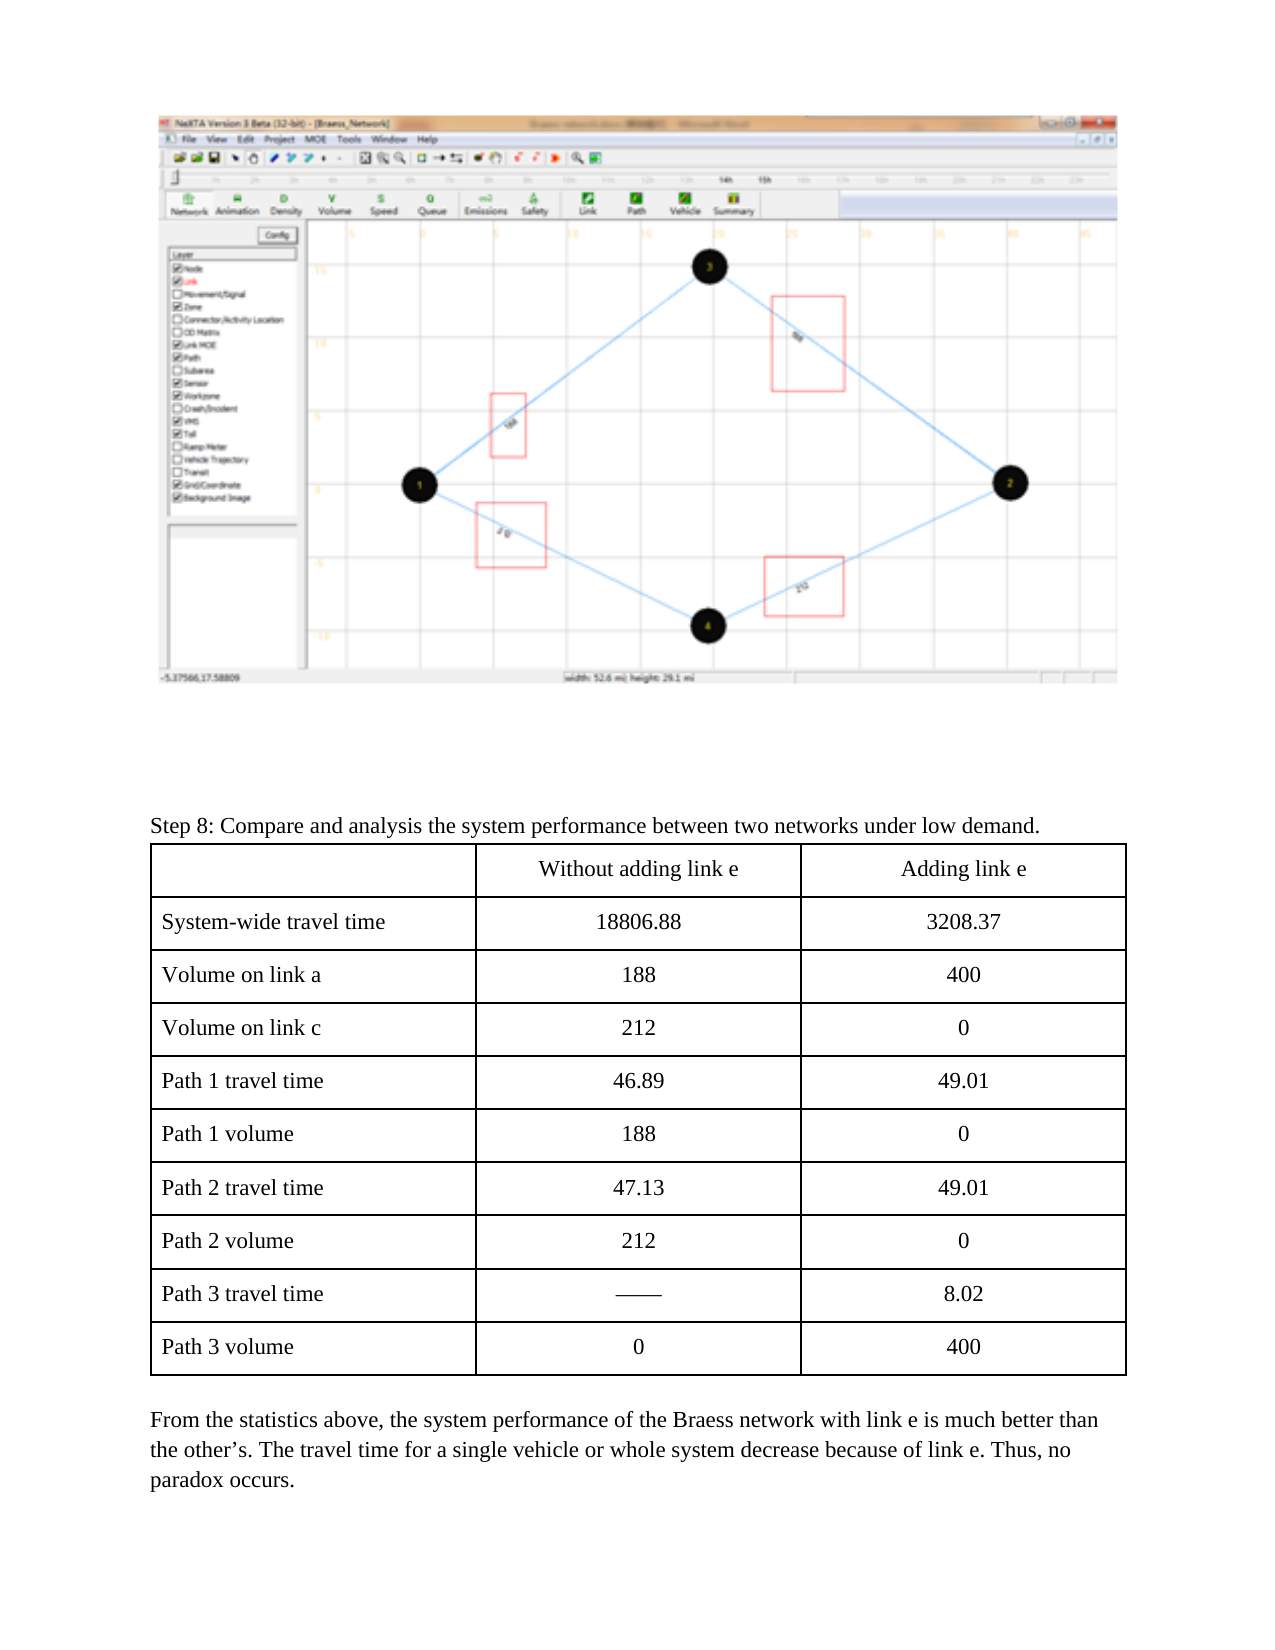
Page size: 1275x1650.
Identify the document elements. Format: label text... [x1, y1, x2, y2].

table_cell Path 3 volume [152, 1323, 475, 1374]
table_cell Path 1 volume [152, 1110, 475, 1161]
table_cell 49.01 [802, 1057, 1125, 1108]
table_cell 212 [477, 1216, 800, 1267]
table_header Without adding link e [477, 845, 800, 896]
text Step 8: Compare and analysis the system performance between two networks under low demand. [150, 812, 1125, 838]
table_cell 400 [802, 1323, 1125, 1374]
table_header [152, 845, 475, 896]
table_cell 0 [802, 1110, 1125, 1161]
picture [155, 112, 1122, 688]
table_cell 0 [802, 1004, 1125, 1055]
table_cell 3208.37 [802, 898, 1125, 949]
table_cell —— [477, 1270, 800, 1321]
table_cell Volume on link c [152, 1004, 475, 1055]
table_cell Path 3 travel time [152, 1270, 475, 1321]
table_cell 18806.88 [477, 898, 800, 949]
table_cell 0 [802, 1216, 1125, 1267]
table_cell 188 [477, 1110, 800, 1161]
table_cell 49.01 [802, 1163, 1125, 1214]
table_cell Path 1 travel time [152, 1057, 475, 1108]
table_cell System-wide travel time [152, 898, 475, 949]
table_cell 188 [477, 951, 800, 1002]
table_cell Volume on link a [152, 951, 475, 1002]
table_cell 47.13 [477, 1163, 800, 1214]
table_cell Path 2 travel time [152, 1163, 475, 1214]
text From the statistics above, the system performance of the Braess network with link e is much better than the other’s. The travel time for a single vehicle or whole system decrease because of link e. Thus, no paradox occurs. [150, 1406, 1125, 1493]
table_cell 46.89 [477, 1057, 800, 1108]
table_cell 212 [477, 1004, 800, 1055]
table_cell 8.02 [802, 1270, 1125, 1321]
table_cell 0 [477, 1323, 800, 1374]
table_header Adding link e [802, 845, 1125, 896]
table_cell Path 2 volume [152, 1216, 475, 1267]
table_cell 400 [802, 951, 1125, 1002]
